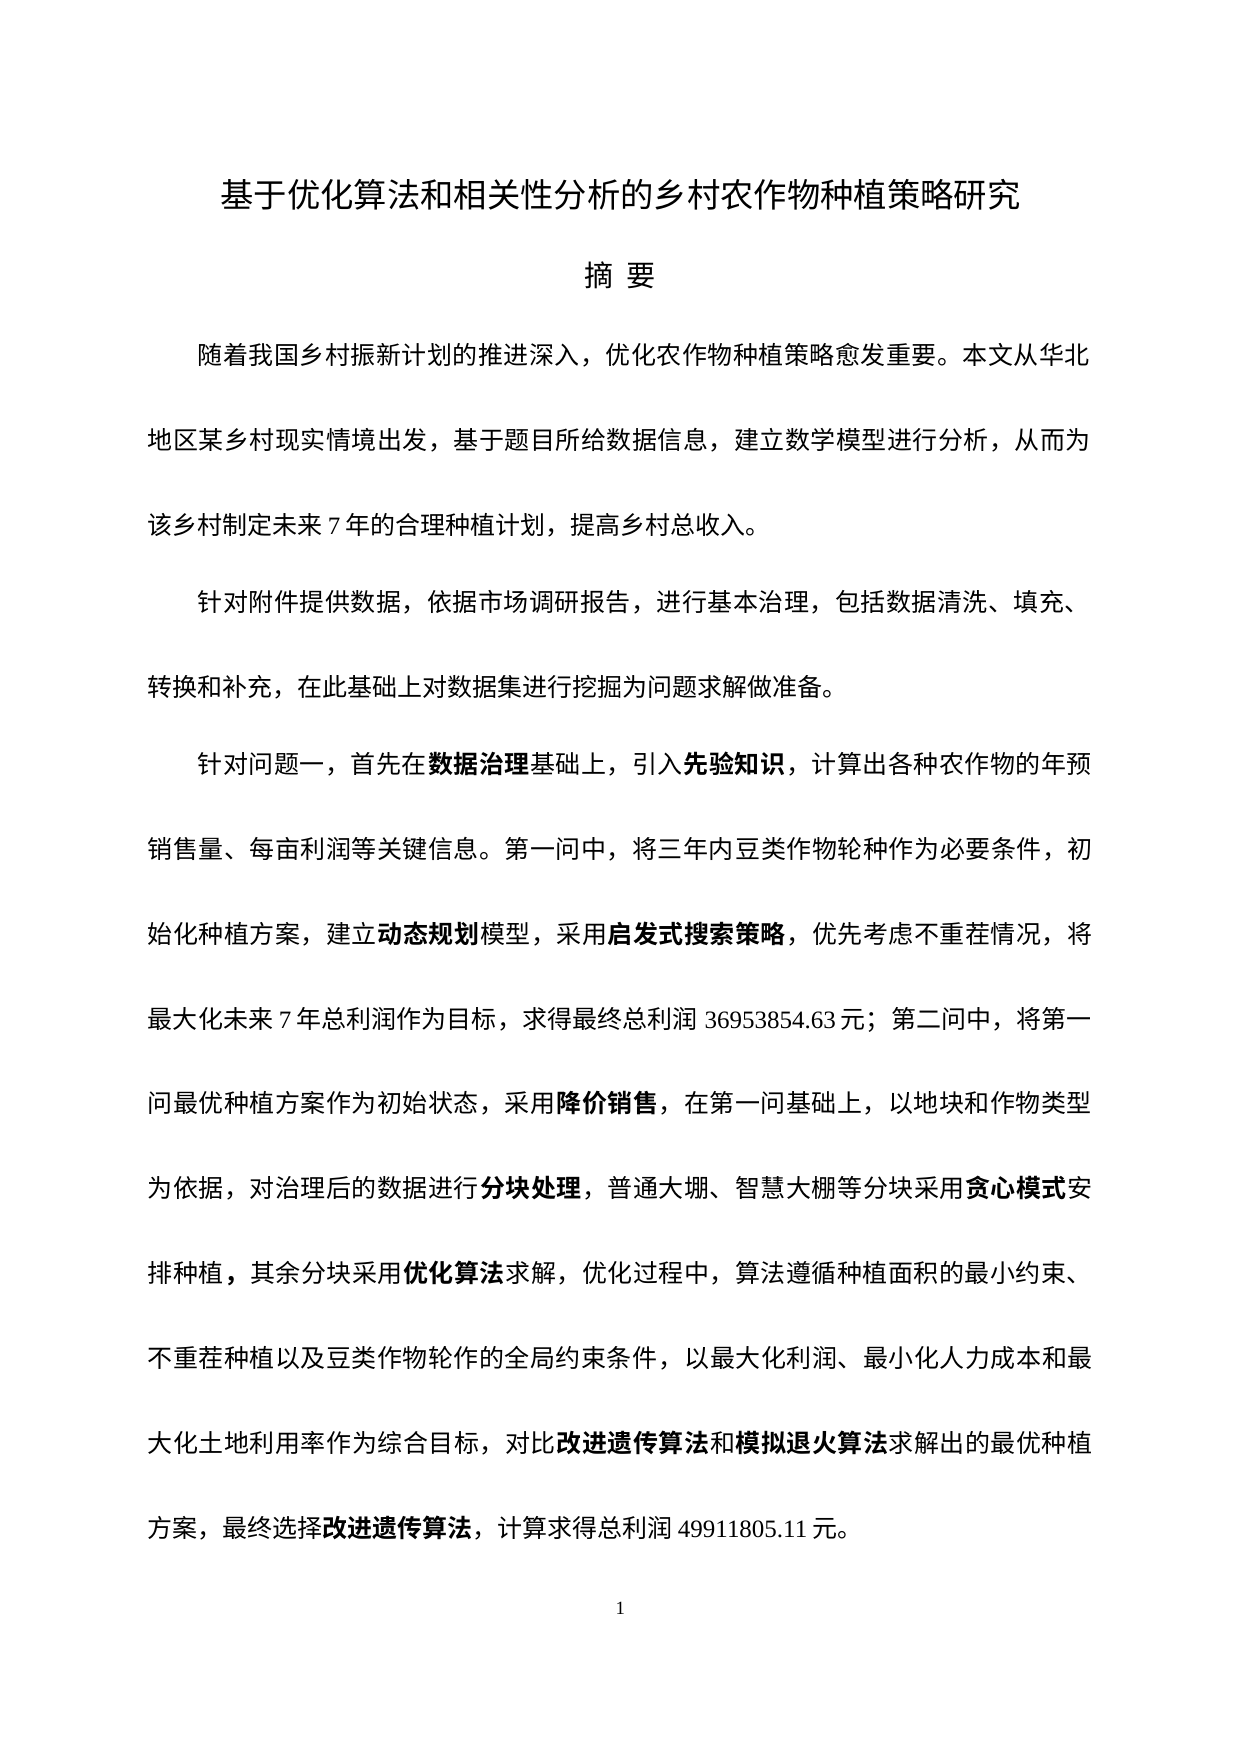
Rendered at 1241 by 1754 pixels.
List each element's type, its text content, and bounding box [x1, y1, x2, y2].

text 随着我国乡村振新计划的推进深入，优化农作物种植策略愈发重要。本文从华北地区某乡村现实情境出发，基于题目所给数据信息，建立数学模型进行分析，从而为该乡村制定未来7年的合理种植计划，提高乡村总收入。 [148, 320, 1093, 558]
subtitle 基于优化算法和相关性分析的乡村农作物种植策略研究 [148, 159, 1093, 227]
subtitle 摘 要 [148, 239, 1093, 307]
text 针对附件提供数据，依据市场调研报告，进行基本治理，包括数据清洗、填充、转换和补充，在此基础上对数据集进行挖掘为问题求解做准备。 [148, 567, 1093, 719]
text 针对问题一，首先在数据治理基础上，引入先验知识，计算出各种农作物的年预销售量、每亩利润等关键信息。第一问中，将三年内豆类作物轮种作为必要条件，初始化种植方案，建立动态规划模型，采用启发式搜索策略，优先考虑不重茬情况，将最大化未来7年总利润作为目标，求得最终总利润36953854.63元；第二问中，将第一问最优种植方案作为初始状态，采用降价销售，在第一问基础上，以地块和作物类型为依据，对治理后的数据进行分块处理，普通大堋、智慧大棚等分块采用贪心模式安排种植，其余分块采用优化算法求解，优化过程中，算法遵循种植面积的最小约束、不重茬种植以及豆类作物轮作的全局约束条件，以最大化利润、最小化人力成本和最大化土地利用率作为综合目标，对比改进遗传算法和模拟退火算法求解出的最优种植方案，最终选择改进遗传算法，计算求得总利润49911805.11元。 [148, 728, 1093, 1561]
